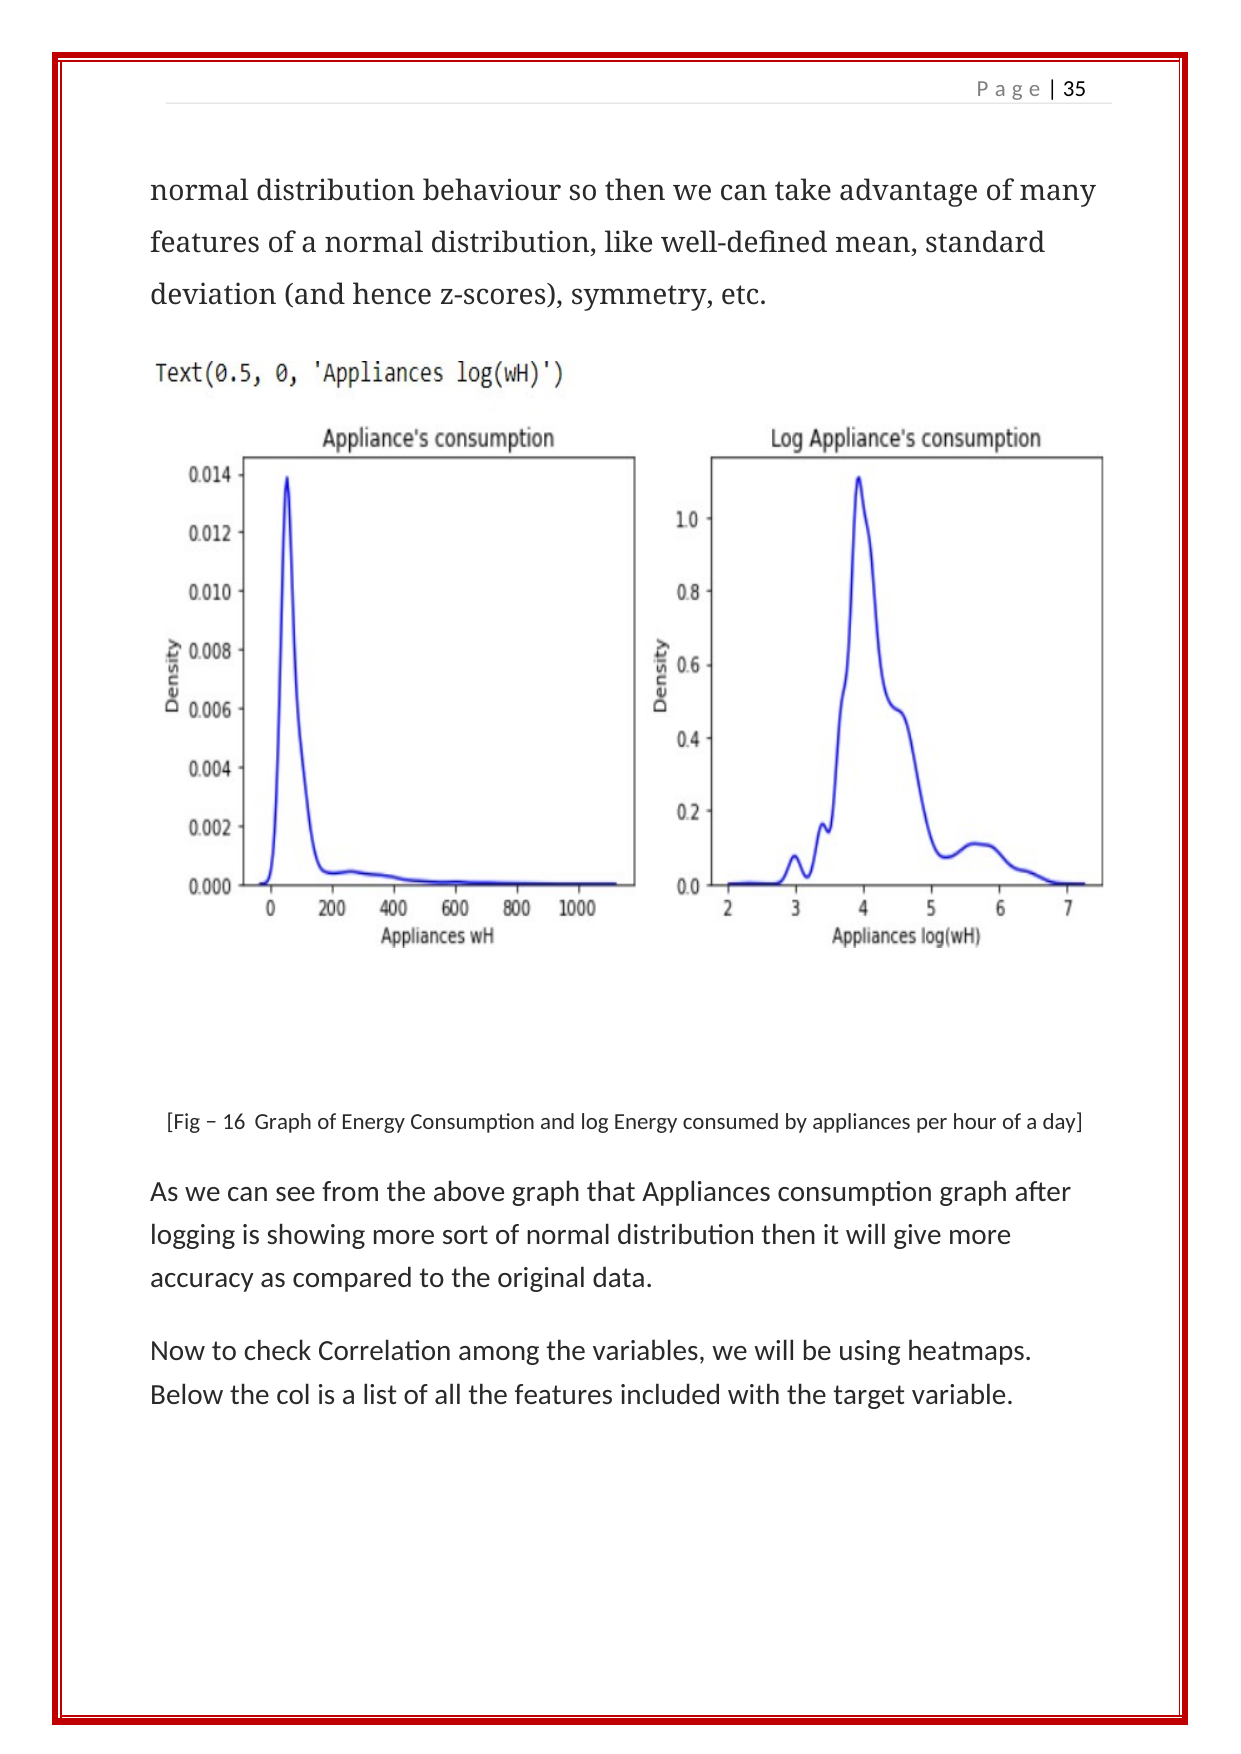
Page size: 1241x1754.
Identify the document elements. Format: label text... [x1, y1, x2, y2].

picture [155, 361, 1104, 948]
text normal distribution behaviour so then we can take advantage of many features of a normal distribution, like well-defined mean, standard deviation (and hence z-scores), symmetry, etc. [150, 170, 1113, 313]
text As we can see from the above graph that Appliances consumption graph after logging is showing more sort of normal distribution then it will give more accuracy as compared to the original data. [150, 1173, 1091, 1295]
text Now to check Correlation among the variables, we will be using heatmaps. Below the col is a list of all the features included with the target variable. [150, 1332, 1091, 1411]
text [Fig − 16 Graph of Energy Consumption and log Energy consumed by appliances per hour of a day] [166, 1107, 1167, 1136]
